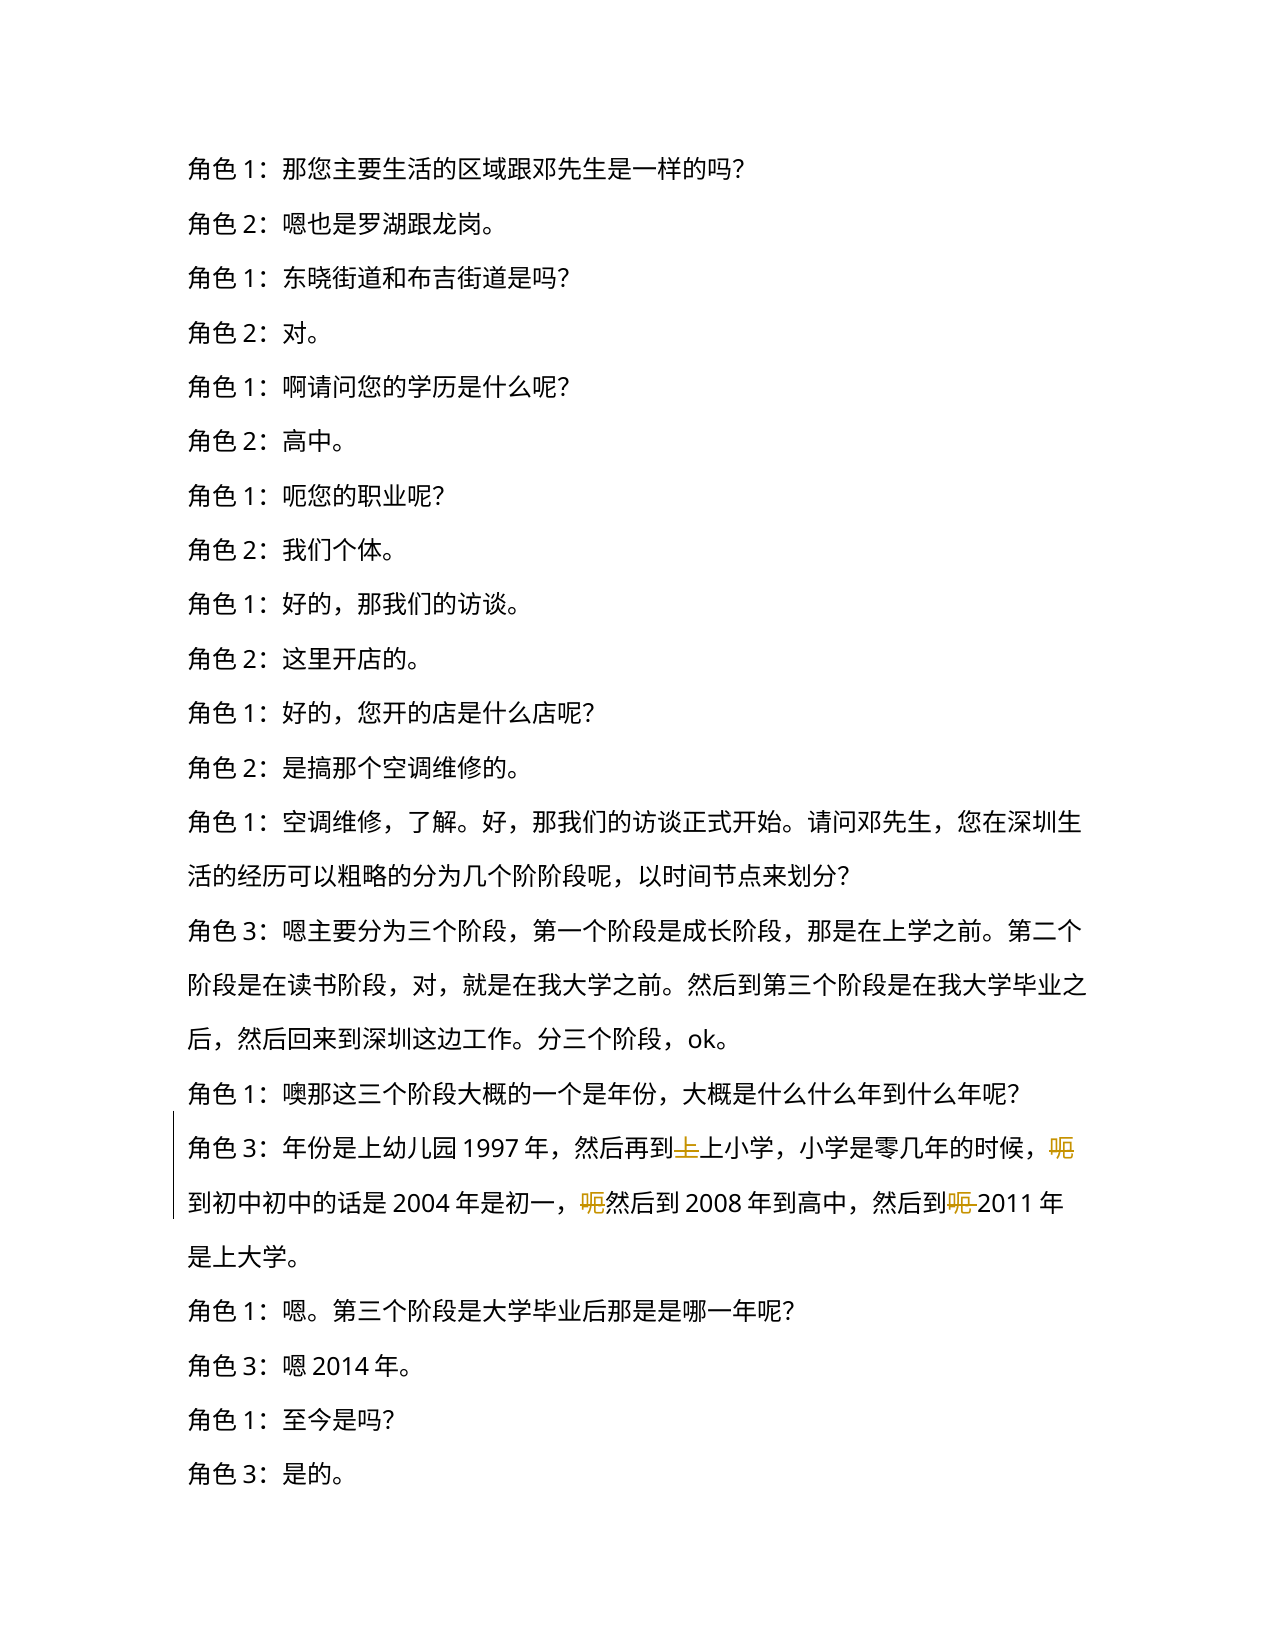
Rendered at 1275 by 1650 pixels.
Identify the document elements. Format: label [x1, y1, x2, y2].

text [187, 150, 1087, 1491]
